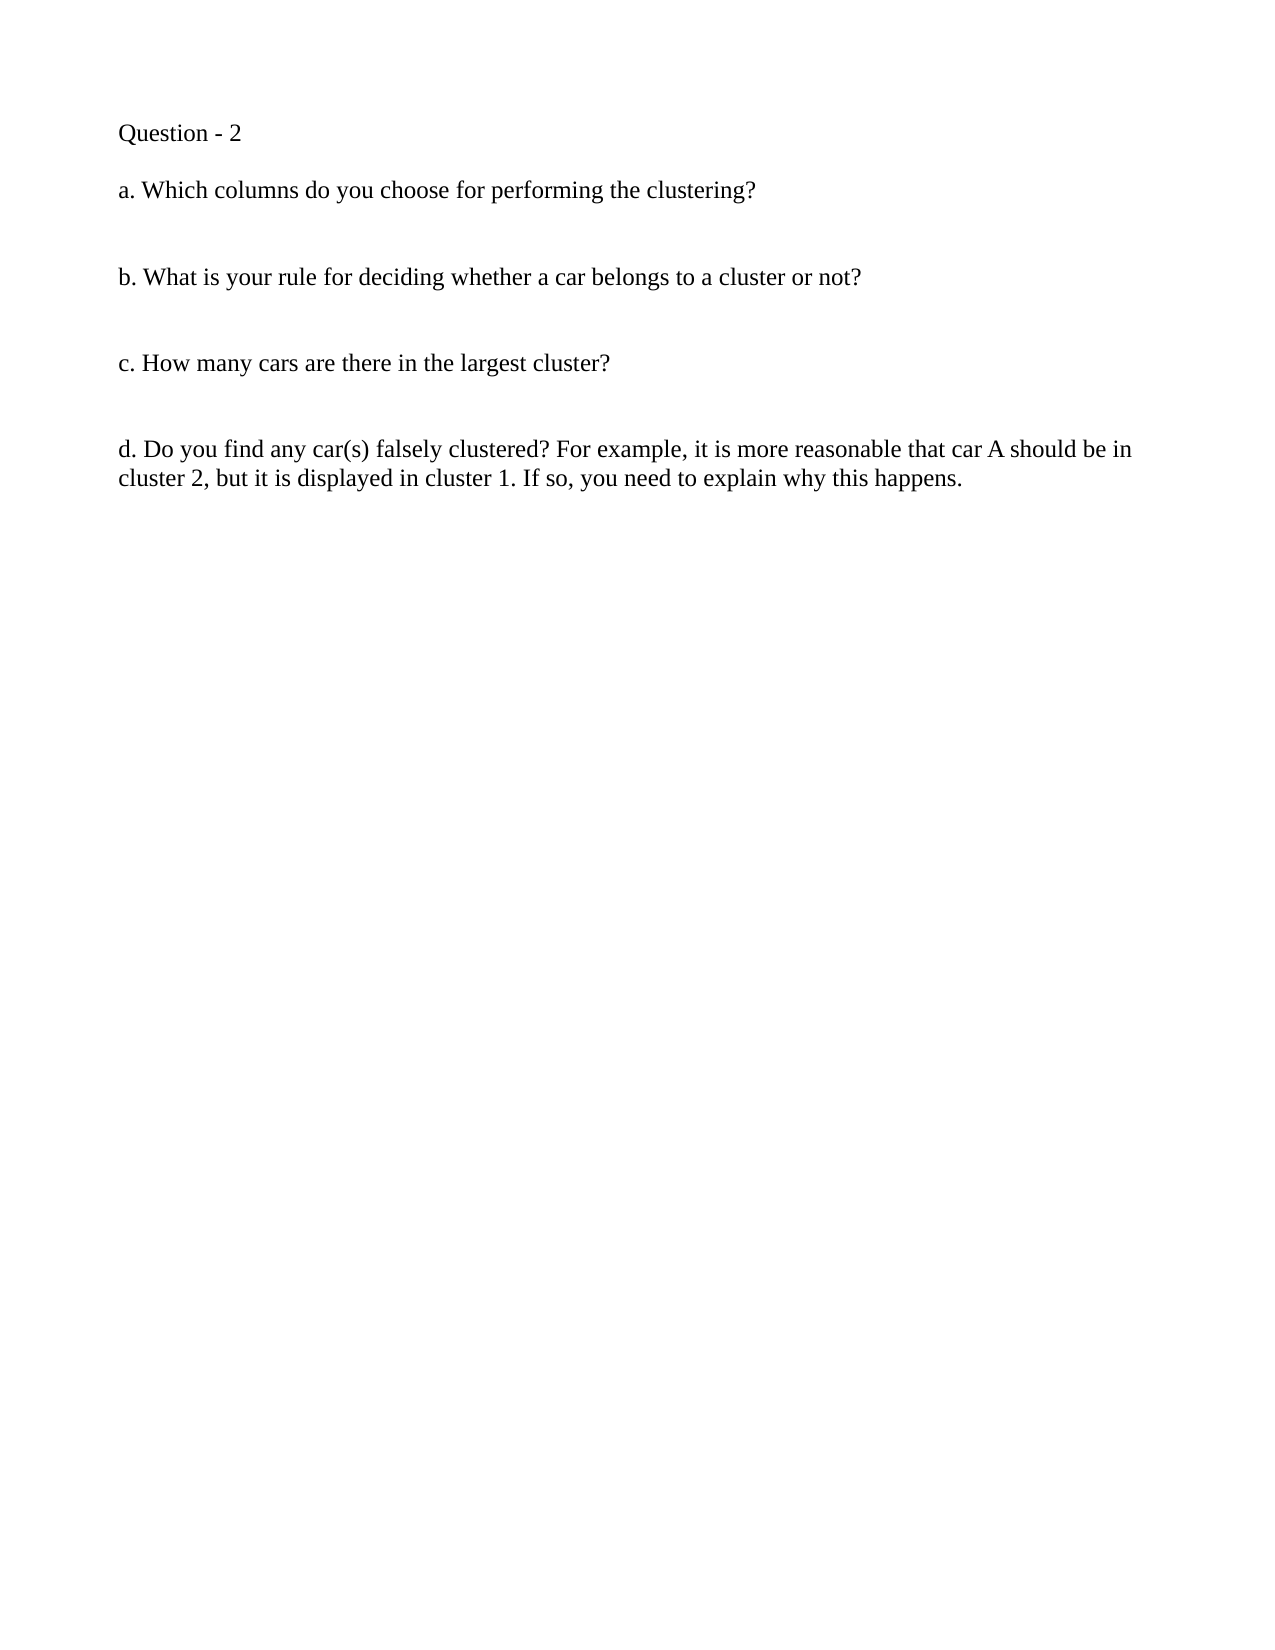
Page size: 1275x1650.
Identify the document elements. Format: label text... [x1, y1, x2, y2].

text Question - 2 [118, 118, 1157, 147]
text b. What is your rule for deciding whether a car belongs to a cluster or not? [118, 262, 1157, 291]
text c. How many cars are there in the largest cluster? [118, 348, 1157, 377]
text d. Do you find any car(s) falsely clustered? For example, it is more reasonable that car A should be in cluster 2, but it is displayed in cluster 1. If so, you need to explain why this happens. [118, 434, 1157, 492]
text a. Which columns do you choose for performing the clustering? [118, 176, 1157, 204]
